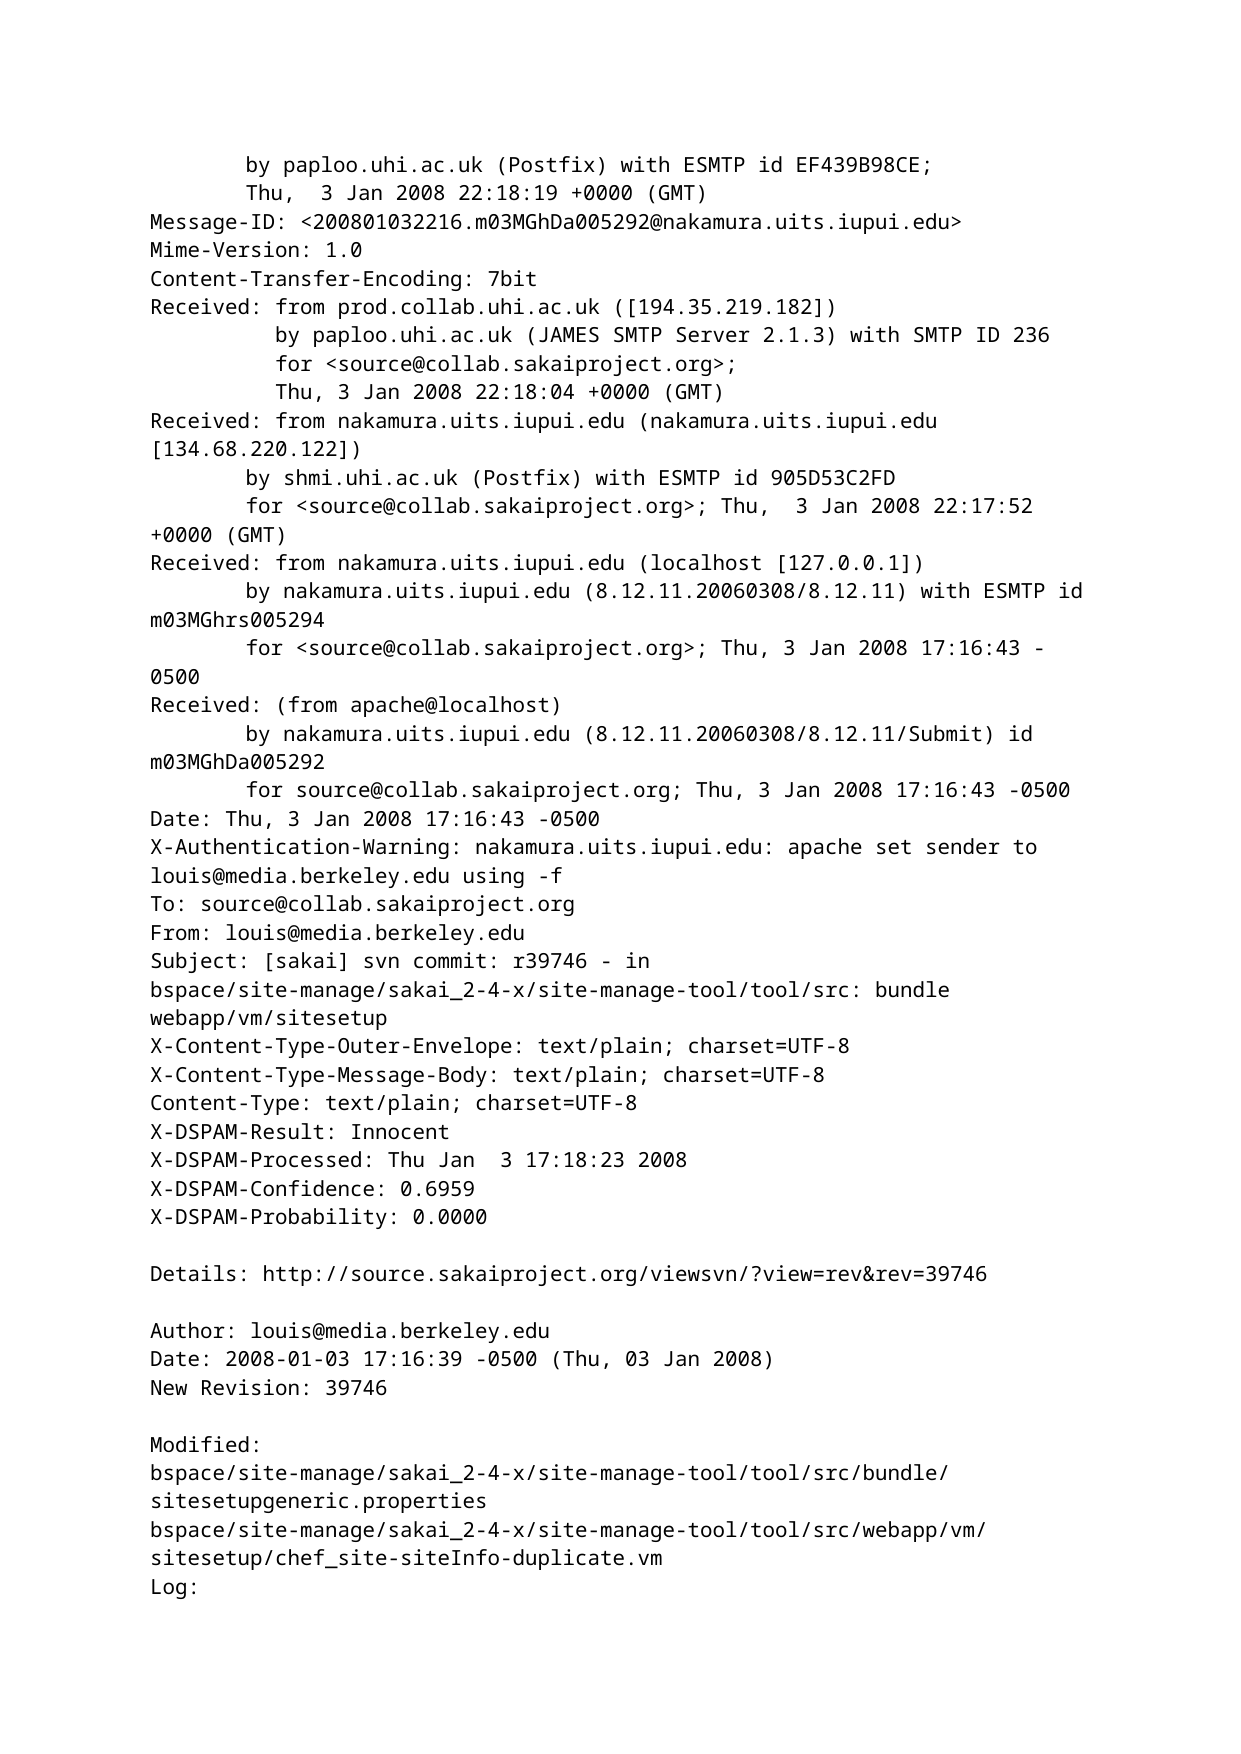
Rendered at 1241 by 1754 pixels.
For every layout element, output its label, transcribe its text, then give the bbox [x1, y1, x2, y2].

text X-DSPAM-Confidence: 0.6959 [150, 1174, 1090, 1202]
text for source@collab.sakaiproject.org; Thu, 3 Jan 2008 17:16:43 -0500 [150, 776, 1090, 804]
text Date: 2008-01-03 17:16:39 -0500 (Thu, 03 Jan 2008) [150, 1344, 1090, 1373]
text Content-Transfer-Encoding: 7bit [150, 264, 1090, 292]
text bspace/site-manage/sakai_2-4-x/site-manage-tool/tool/src/bundle/sitesetupgeneric.properties [150, 1458, 1090, 1515]
text Date: Thu, 3 Jan 2008 17:16:43 -0500 [150, 804, 1090, 832]
text by nakamura.uits.iupui.edu (8.12.11.20060308/8.12.11) with ESMTP id m03MGhrs005294 [150, 577, 1090, 633]
text by shmi.uhi.ac.uk (Postfix) with ESMTP id 905D53C2FD [150, 463, 1090, 491]
text by nakamura.uits.iupui.edu (8.12.11.20060308/8.12.11/Submit) id m03MGhDa005292 [150, 719, 1090, 776]
text Received: from nakamura.uits.iupui.edu (localhost [127.0.0.1]) [150, 548, 1090, 577]
text X-Authentication-Warning: nakamura.uits.iupui.edu: apache set sender to louis@media.berkeley.edu using -f [150, 832, 1090, 889]
text for <source@collab.sakaiproject.org>; Thu, 3 Jan 2008 17:16:43 -0500 [150, 633, 1090, 690]
text X-Content-Type-Outer-Envelope: text/plain; charset=UTF-8 [150, 1032, 1090, 1060]
text Received: from prod.collab.uhi.ac.uk ([194.35.219.182]) [150, 292, 1090, 321]
text Details: http://source.sakaiproject.org/viewsvn/?view=rev&rev=39746 [150, 1259, 1090, 1287]
text Author: louis@media.berkeley.edu [150, 1316, 1090, 1344]
text X-DSPAM-Result: Innocent [150, 1117, 1090, 1145]
text bspace/site-manage/sakai_2-4-x/site-manage-tool/tool/src/webapp/vm/sitesetup/chef_site-siteInfo-duplicate.vm [150, 1515, 1090, 1572]
text Log: [150, 1572, 1090, 1600]
text Received: from nakamura.uits.iupui.edu (nakamura.uits.iupui.edu [134.68.220.122]) [150, 406, 1090, 463]
text Modified: [150, 1430, 1090, 1458]
text New Revision: 39746 [150, 1373, 1090, 1401]
text X-DSPAM-Processed: Thu Jan 3 17:18:23 2008 [150, 1145, 1090, 1174]
text Subject: [sakai] svn commit: r39746 - in bspace/site-manage/sakai_2-4-x/site-manage-tool/tool/src: bundle webapp/vm/sitesetup [150, 946, 1090, 1032]
text Thu, 3 Jan 2008 22:18:19 +0000 (GMT) [150, 178, 1090, 207]
text by paploo.uhi.ac.uk (Postfix) with ESMTP id EF439B98CE; [150, 150, 1090, 178]
text X-DSPAM-Probability: 0.0000 [150, 1202, 1090, 1231]
text To: source@collab.sakaiproject.org [150, 889, 1090, 918]
text for <source@collab.sakaiproject.org>; Thu, 3 Jan 2008 22:17:52 +0000 (GMT) [150, 491, 1090, 548]
text Message-ID: <200801032216.m03MGhDa005292@nakamura.uits.iupui.edu> [150, 207, 1090, 235]
text for <source@collab.sakaiproject.org>; [150, 349, 1090, 377]
text X-Content-Type-Message-Body: text/plain; charset=UTF-8 [150, 1060, 1090, 1088]
text Mime-Version: 1.0 [150, 235, 1090, 264]
text Content-Type: text/plain; charset=UTF-8 [150, 1088, 1090, 1117]
text Thu, 3 Jan 2008 22:18:04 +0000 (GMT) [150, 377, 1090, 406]
text Received: (from apache@localhost) [150, 690, 1090, 719]
text by paploo.uhi.ac.uk (JAMES SMTP Server 2.1.3) with SMTP ID 236 [150, 321, 1090, 349]
text From: louis@media.berkeley.edu [150, 918, 1090, 946]
